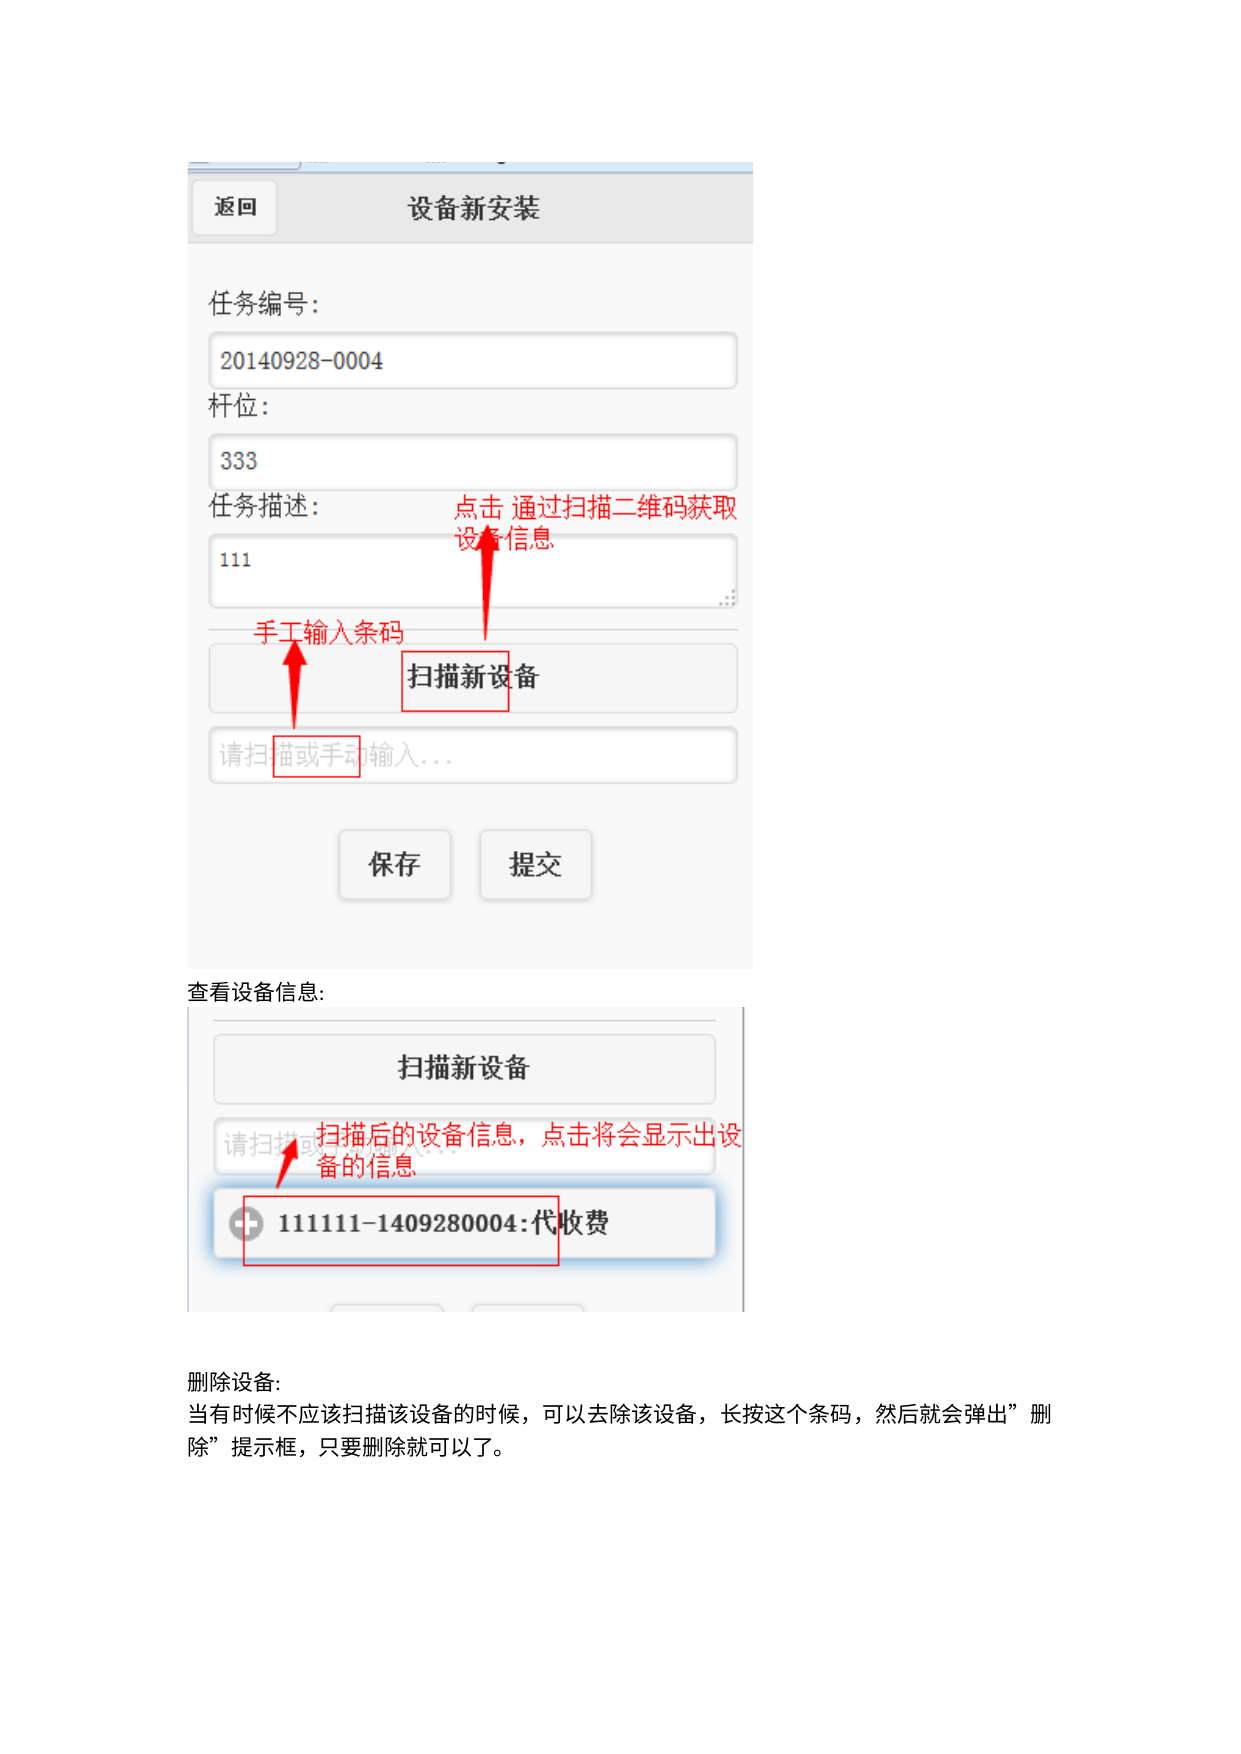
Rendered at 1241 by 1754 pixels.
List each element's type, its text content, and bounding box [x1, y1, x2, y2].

text 当有时候不应该扫描该设备的时候，可以去除该设备，长按这个条码，然后就会弹出”删除”提示框，只要删除就可以了。 [187, 1397, 1053, 1462]
picture [187, 1007, 746, 1312]
text 删除设备: [187, 1364, 1053, 1397]
picture [187, 162, 754, 969]
text 查看设备信息: [187, 974, 1053, 1007]
